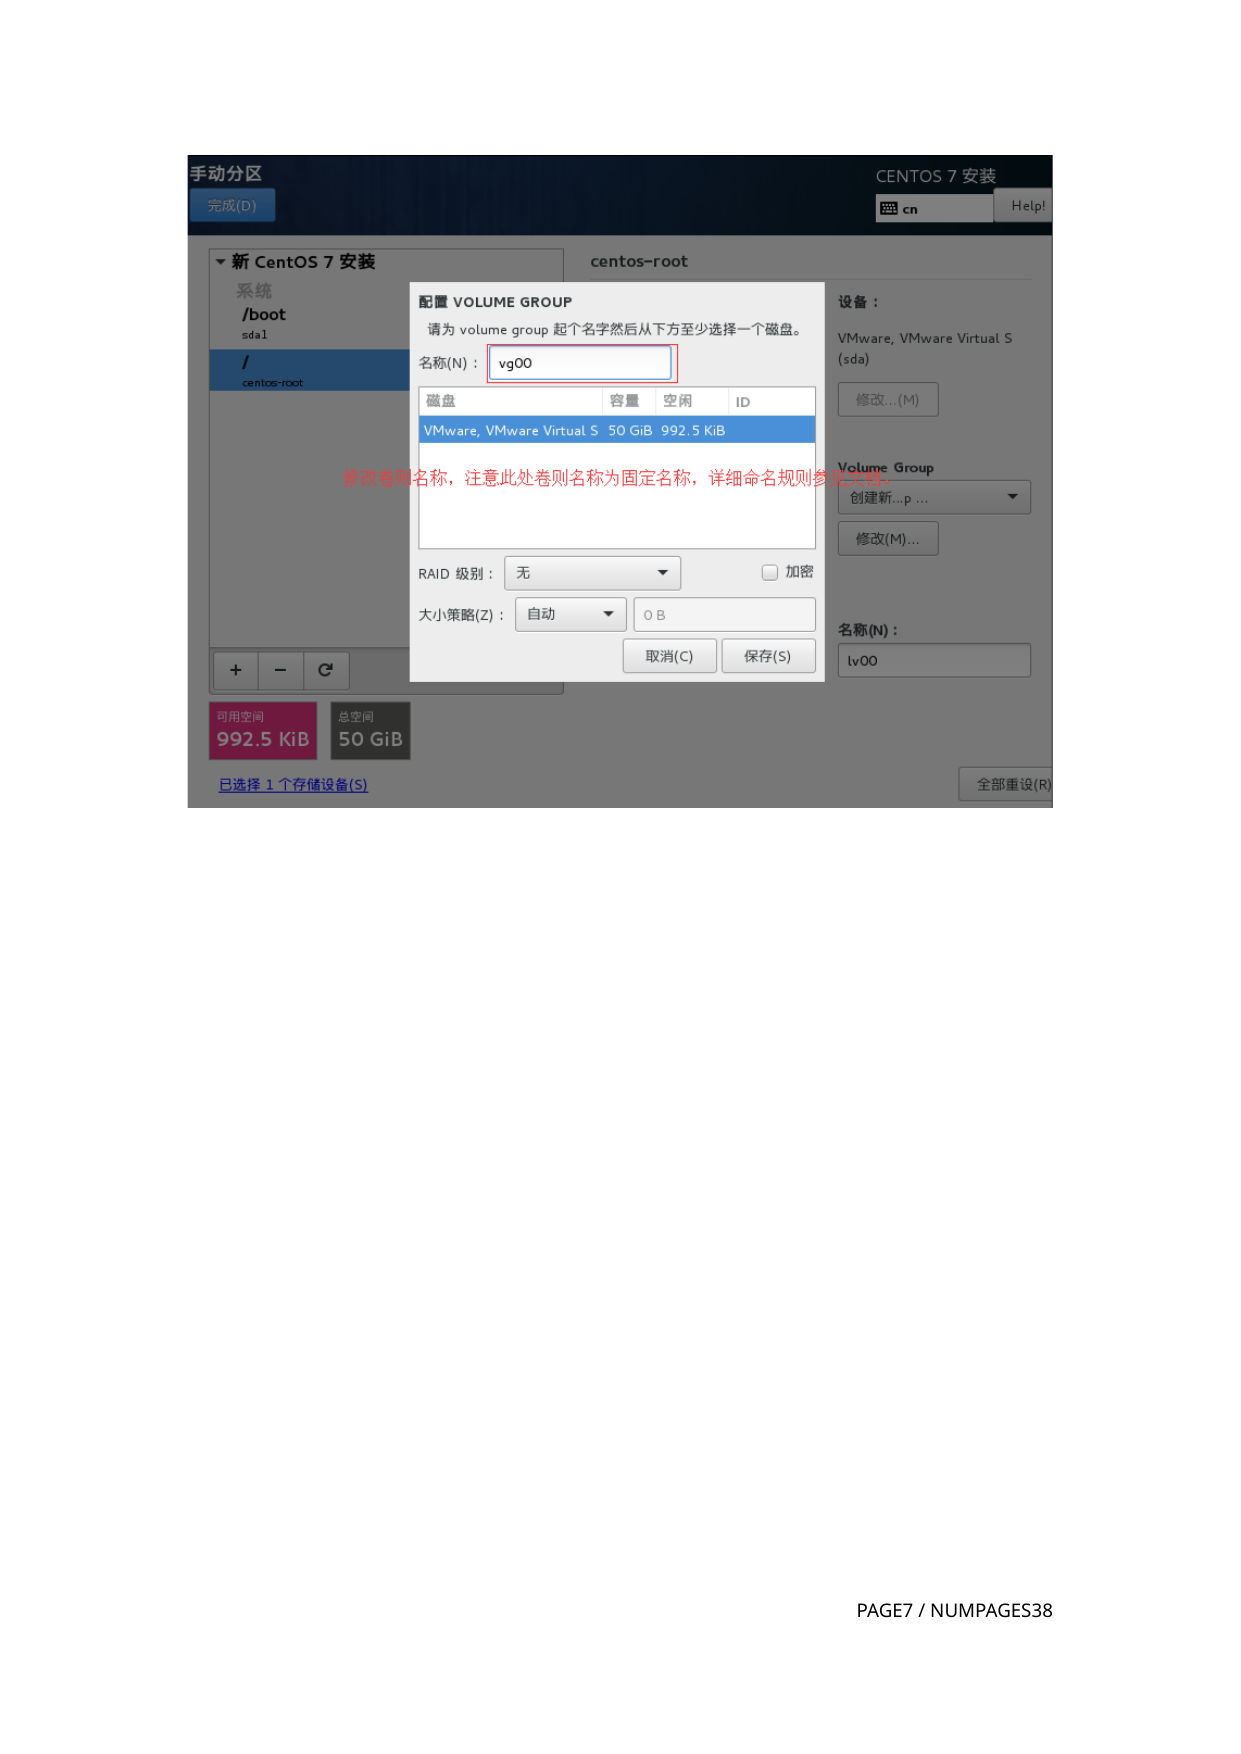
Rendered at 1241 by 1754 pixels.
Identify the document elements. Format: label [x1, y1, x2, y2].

picture [187, 155, 1053, 808]
